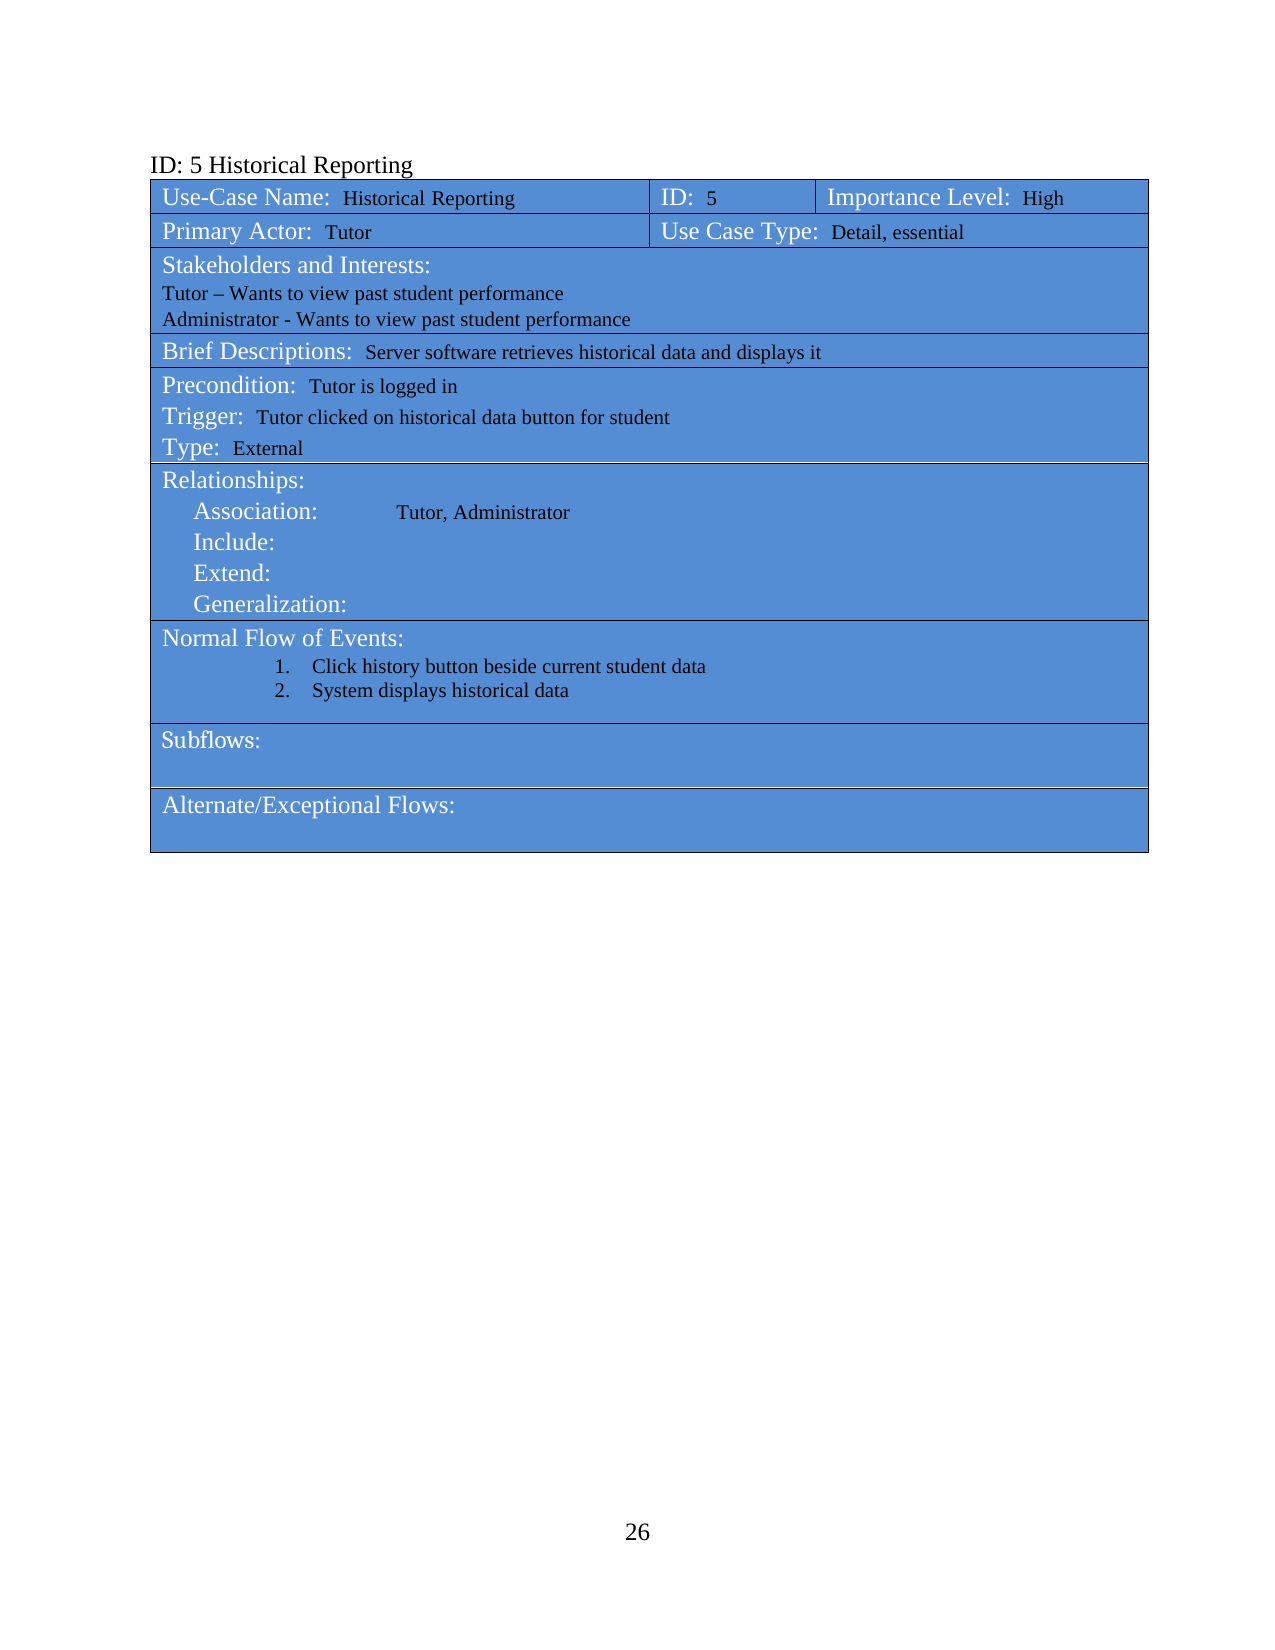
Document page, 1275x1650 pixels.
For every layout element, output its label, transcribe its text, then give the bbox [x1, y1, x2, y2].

table_cell Subflows: [151, 724, 1148, 787]
table_cell Alternate/Exceptional Flows: [151, 789, 1148, 852]
table_header Use-Case Name: Historical Reporting [151, 180, 649, 213]
table_cell Precondition: Tutor is logged in Trigger: Tutor clicked on historical data button for student Type: External [151, 368, 1148, 462]
table_header Importance Level: High [816, 180, 1148, 213]
table_header ID: 5 [650, 180, 815, 213]
table_cell Stakeholders and Interests: Tutor – Wants to view past student performance Administrator - Wants to view past student performance [151, 248, 1148, 333]
table_cell Brief Descriptions: Server software retrieves historical data and displays it [151, 334, 1148, 367]
table_cell Normal Flow of Events: Click history button beside current student data System displays historical data [151, 621, 1148, 723]
table_cell Primary Actor: Tutor [151, 214, 649, 247]
table_cell Relationships: Association: Tutor, Administrator Include: Extend: Generalization: [151, 464, 1148, 620]
text ID: 5 Historical Reporting [150, 150, 1125, 179]
table_cell Use Case Type: Detail, essential [650, 214, 1148, 247]
